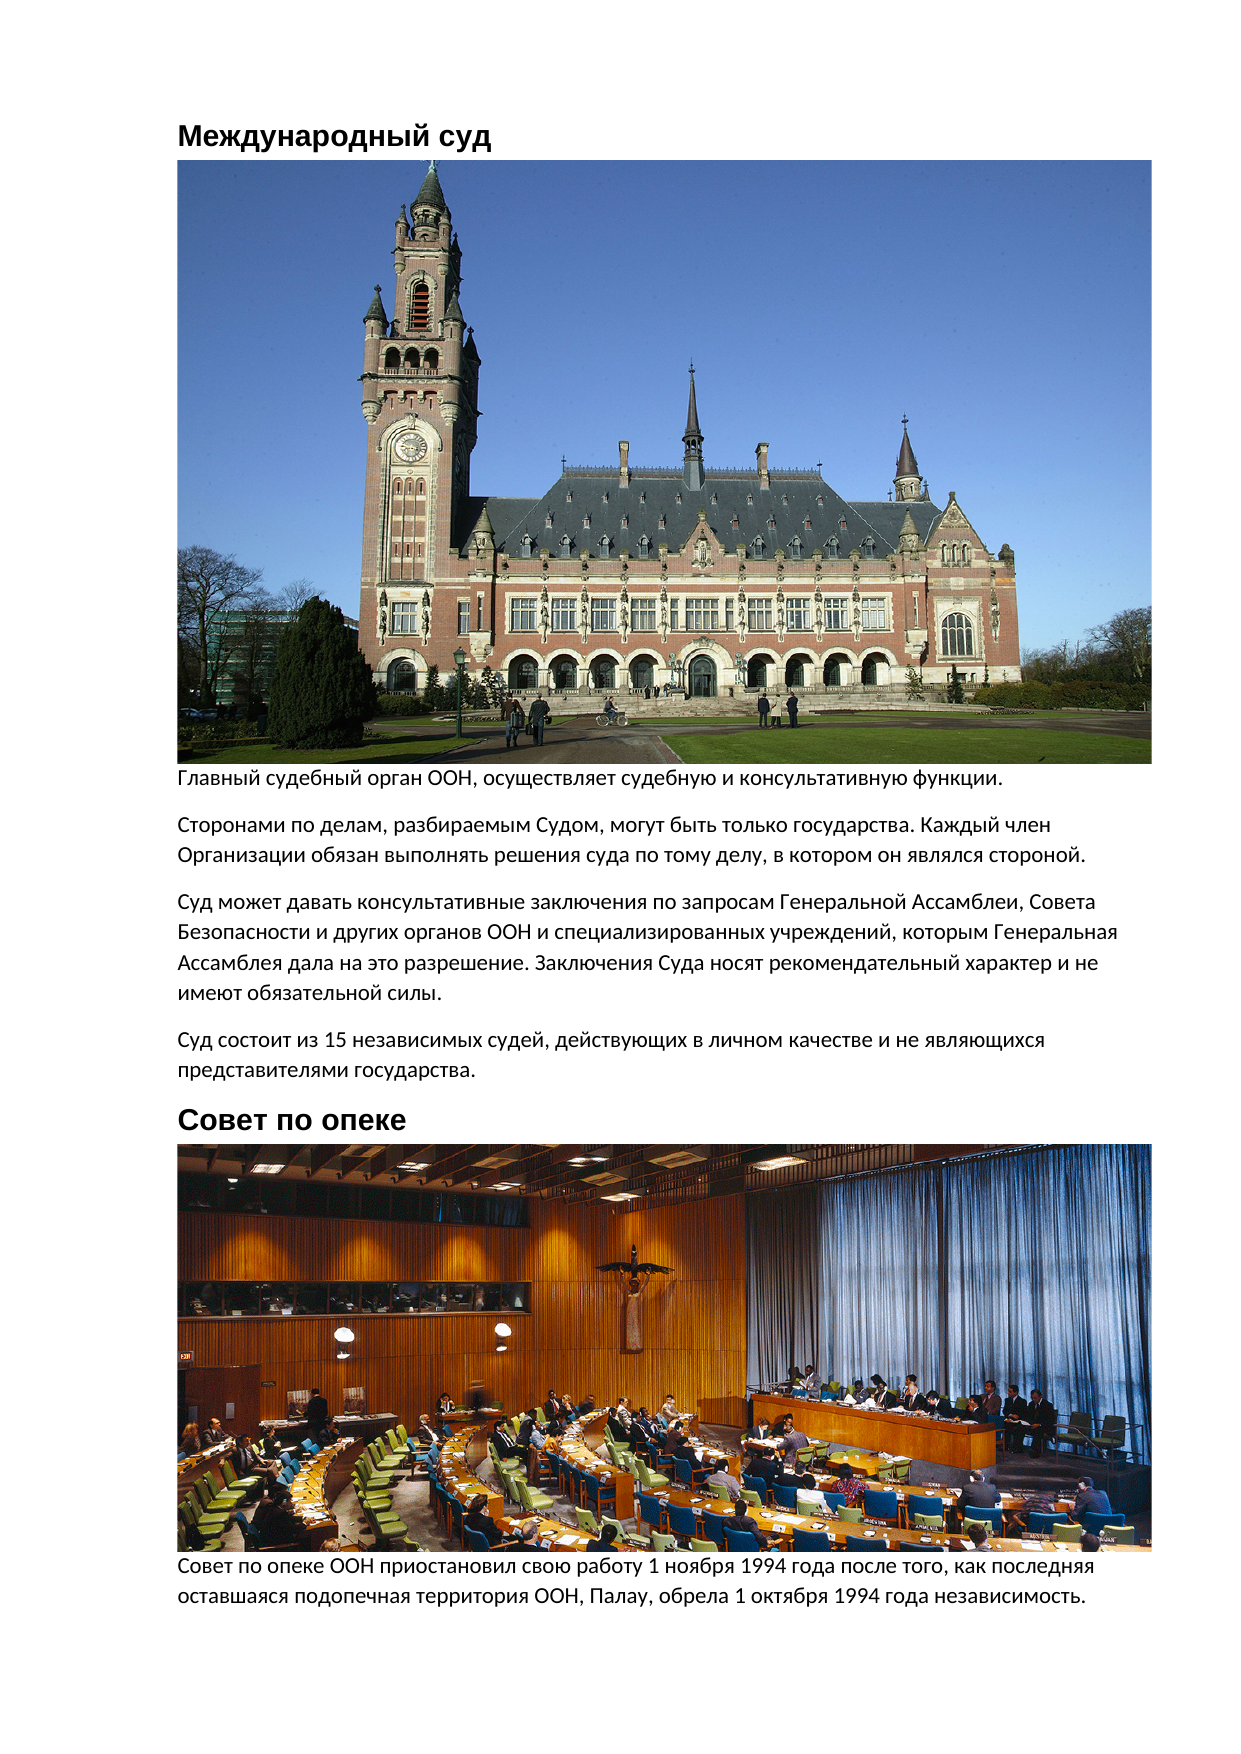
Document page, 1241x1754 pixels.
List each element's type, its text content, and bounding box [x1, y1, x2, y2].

subtitle Совет по опеке [177, 1102, 1152, 1137]
subtitle Международный суд [177, 118, 1152, 153]
picture [177, 1144, 1152, 1552]
text Суд состоит из 15 независимых судей, действующих в личном качестве и не являющихся представителями государства. [177, 1025, 1152, 1083]
text Сторонами по делам, разбираемым Судом, могут быть только государства. Каждый член Организации обязан выполнять решения суда по тому делу, в котором он являлся стороной. [177, 810, 1152, 868]
text Суд может давать консультативные заключения по запросам Генеральной Ассамблеи, Совета Безопасности и других органов ООН и специализированных учреждений, которым Генеральная Ассамблея дала на это разрешение. Заключения Суда носят рекомендательный характер и не имеют обязательной силы. [177, 887, 1152, 1006]
picture [177, 160, 1152, 764]
text Главный судебный орган ООН, осуществляет судебную и консультативную функции. [177, 764, 1152, 791]
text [177, 1552, 1152, 1609]
